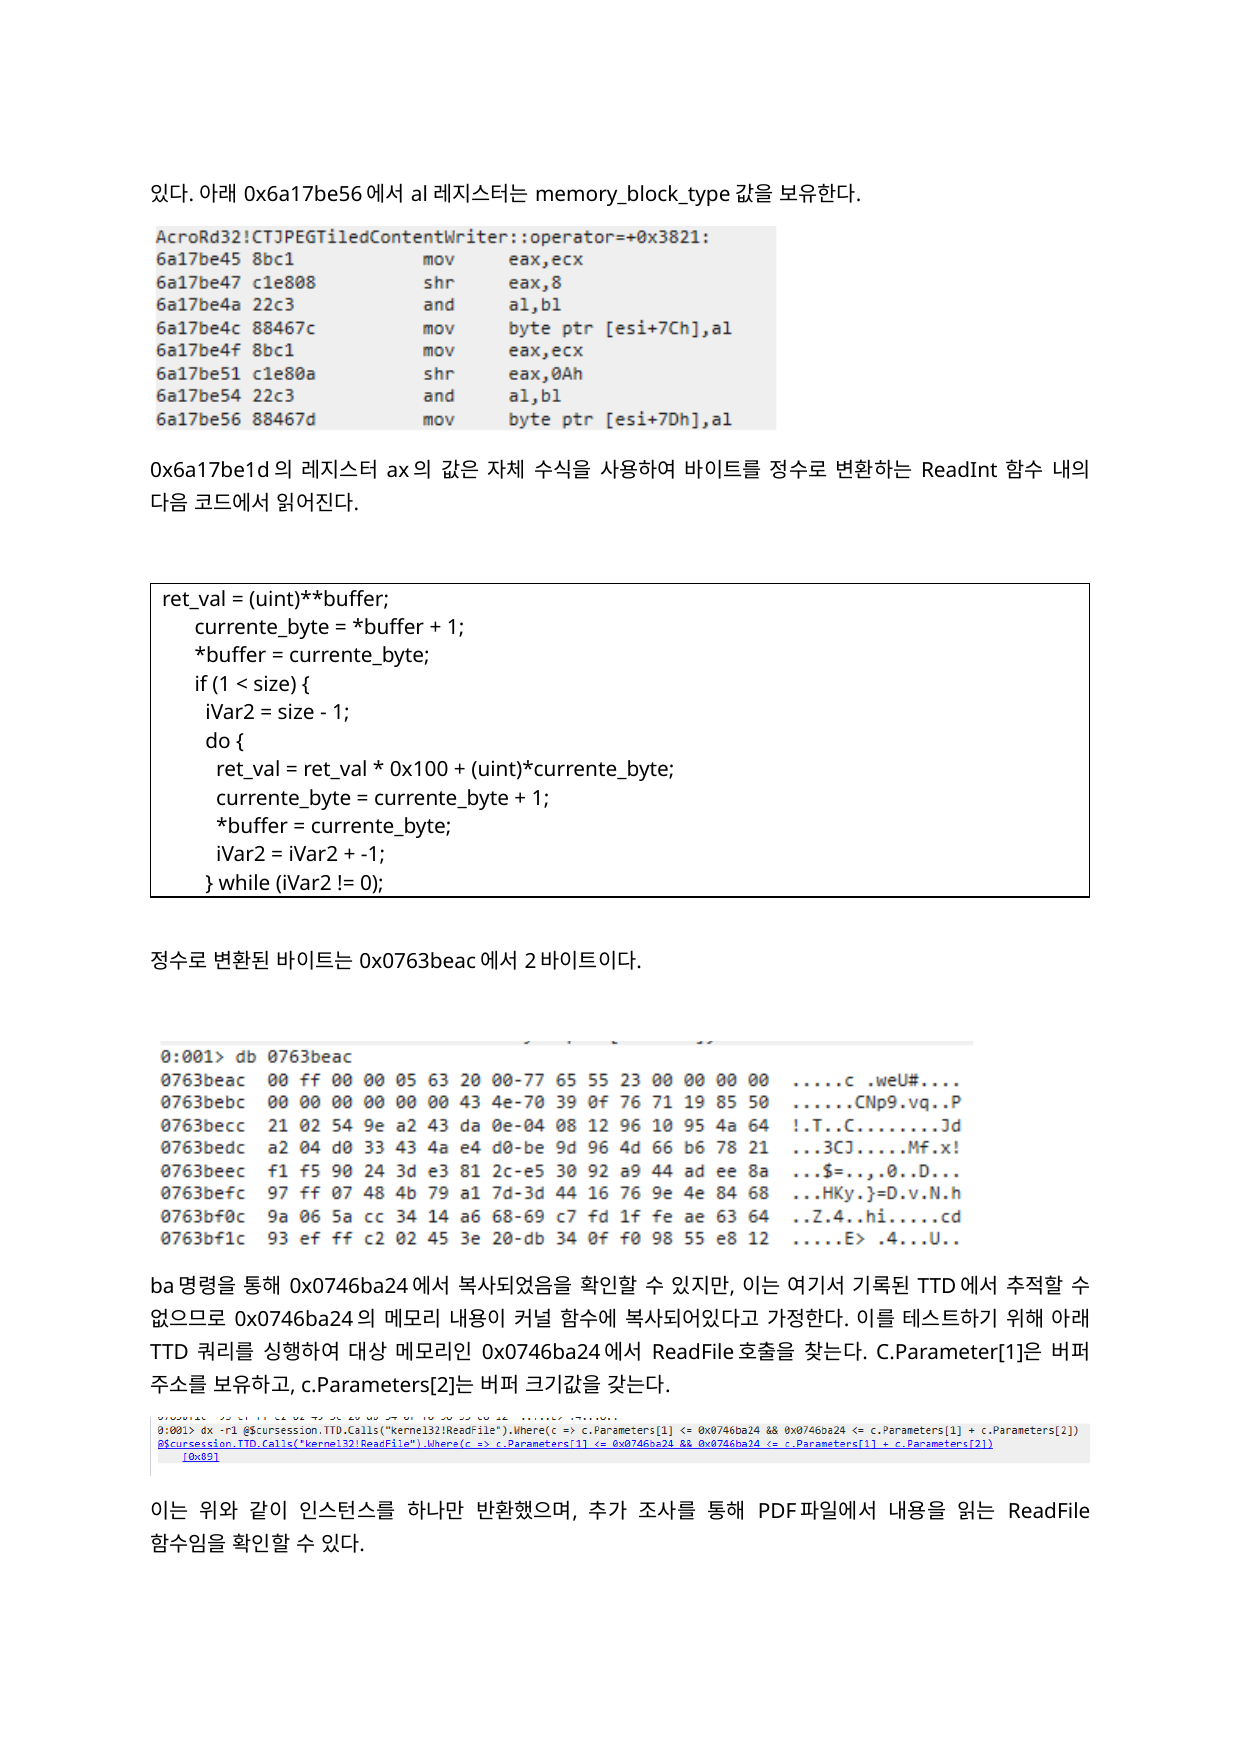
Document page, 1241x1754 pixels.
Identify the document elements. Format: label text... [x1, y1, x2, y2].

table_header ret_val = (uint)**buffer; currente_byte = *buffer + 1; *buffer = currente_byte; if (1 < size) { iVar2 = size - 1; do { ret_val = ret_val * 0x100 + (uint)*currente_byte; currente_byte = currente_byte + 1; *buffer = currente_byte; iVar2 = iVar2 + -1; } while (iVar2 != 0); [151, 584, 1089, 896]
picture [150, 226, 777, 435]
text 이는 위와 같이 인스턴스를 하나만 반환했으며, 추가 조사를 통해 PDF파일에서 내용을 읽는 ReadFile 함수임을 확인할 수 있다. [150, 1494, 1090, 1557]
text 정수로 변환된 바이트는 0x0763beac에서 2바이트이다. [150, 945, 1090, 975]
text ba명령을 통해 0x0746ba24에서 복사되었음을 확인할 수 있지만, 이는 여기서 기록된 TTD에서 추적할 수 없으므로 0x0746ba24의 메모리 내용이 커널 함수에 복사되어있다고 가정한다. 이를 테스트하기 위해 아래 TTD 쿼리를 싱행하여 대상 메모리인 0x0746ba24에서 ReadFile호출을 찾는다. C.Parameter[1]은 버퍼 주소를 보유하고, c.Parameters[2]는 버퍼 크기값을 갖는다. [150, 1270, 1090, 1398]
text 0x6a17be1d의 레지스터 ax의 값은 자체 수식을 사용하여 바이트를 정수로 변환하는 ReadInt 함수 내의 다음 코드에서 읽어진다. [150, 453, 1090, 516]
picture [150, 1041, 974, 1251]
picture [150, 1417, 1091, 1476]
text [150, 177, 1090, 207]
